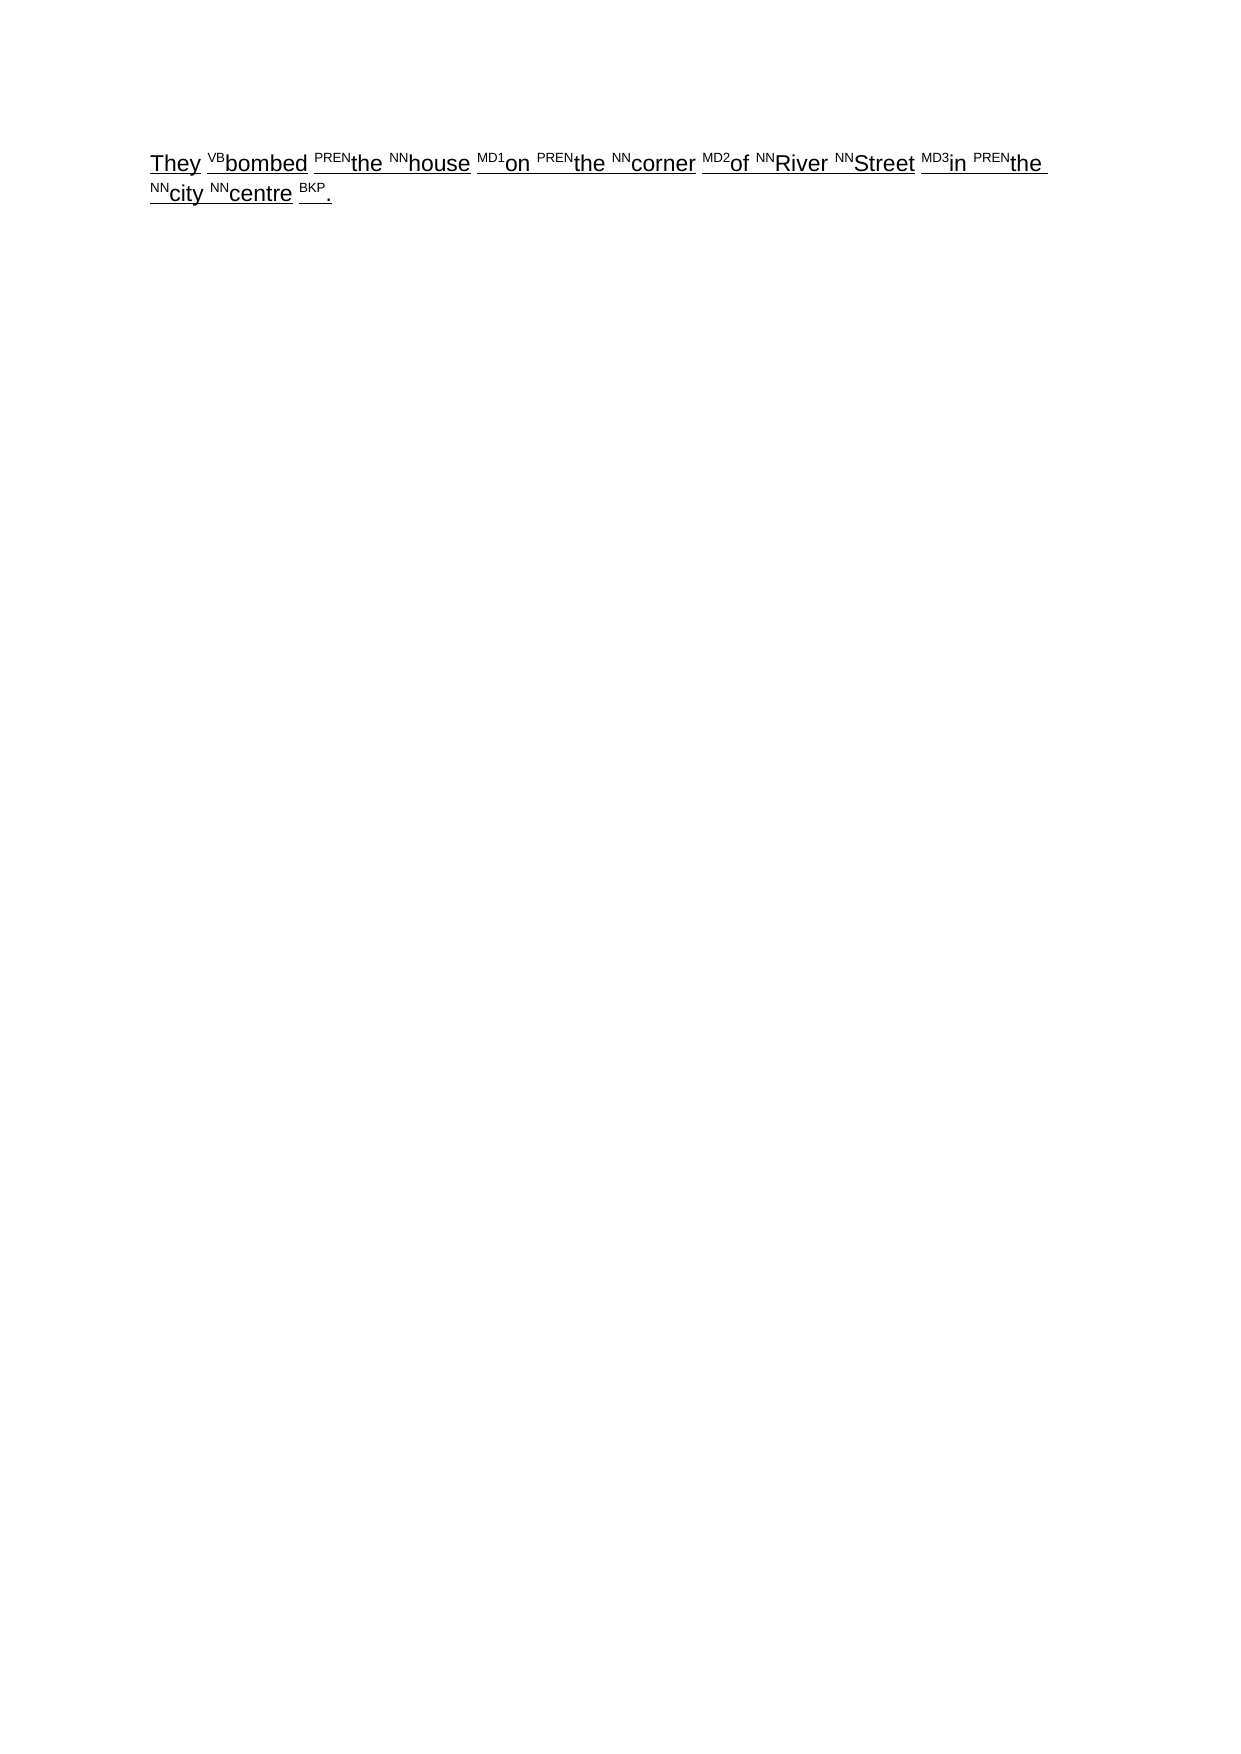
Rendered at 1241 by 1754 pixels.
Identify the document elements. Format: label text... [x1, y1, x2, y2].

text They VBbombed PRENthe NNhouse MD1on PRENthe NNcorner MD2of NNRiver NNStreet MD3in PRENthe NNcity NNcentre BKP. [150, 150, 1090, 207]
